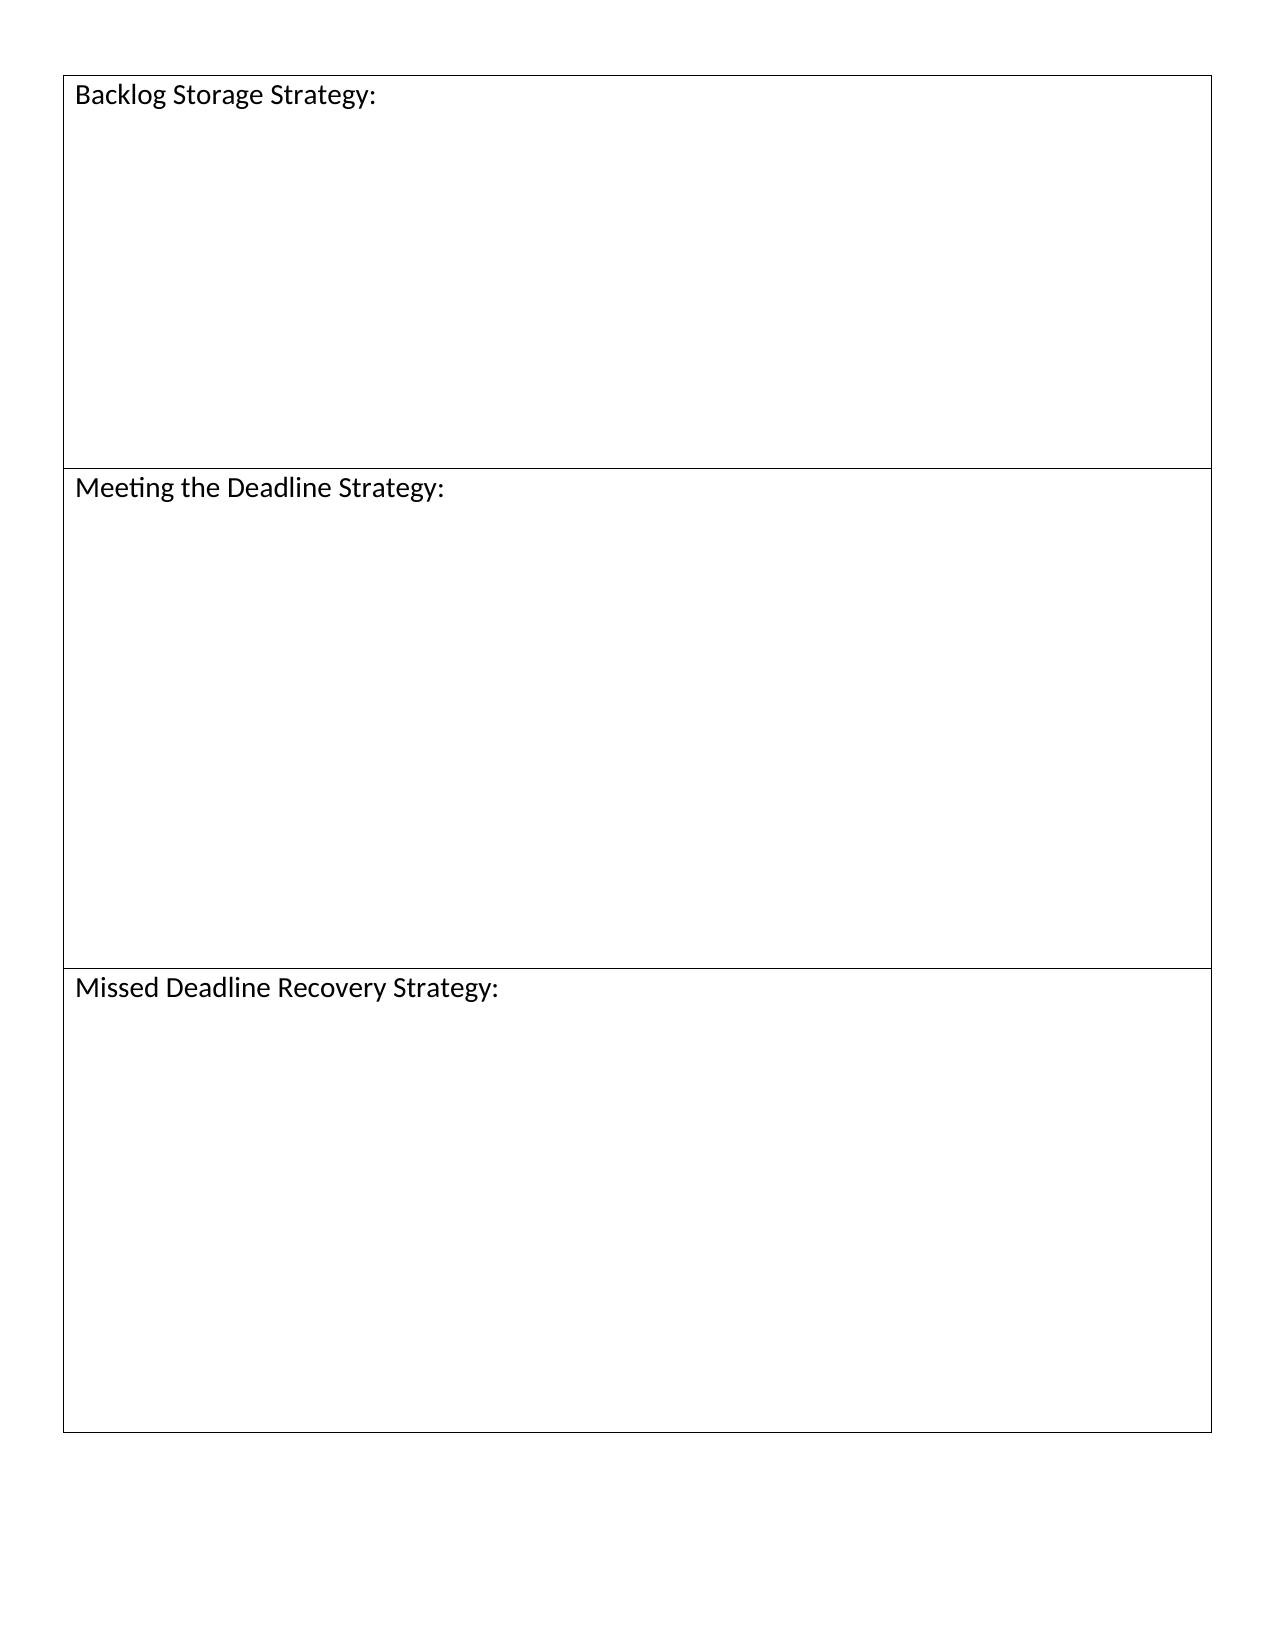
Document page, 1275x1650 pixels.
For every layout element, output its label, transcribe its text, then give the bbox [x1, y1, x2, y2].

table_header Backlog Storage Strategy: [64, 76, 1211, 468]
table_cell Missed Deadline Recovery Strategy: [64, 969, 1211, 1432]
table_cell Meeting the Deadline Strategy: [64, 469, 1211, 968]
